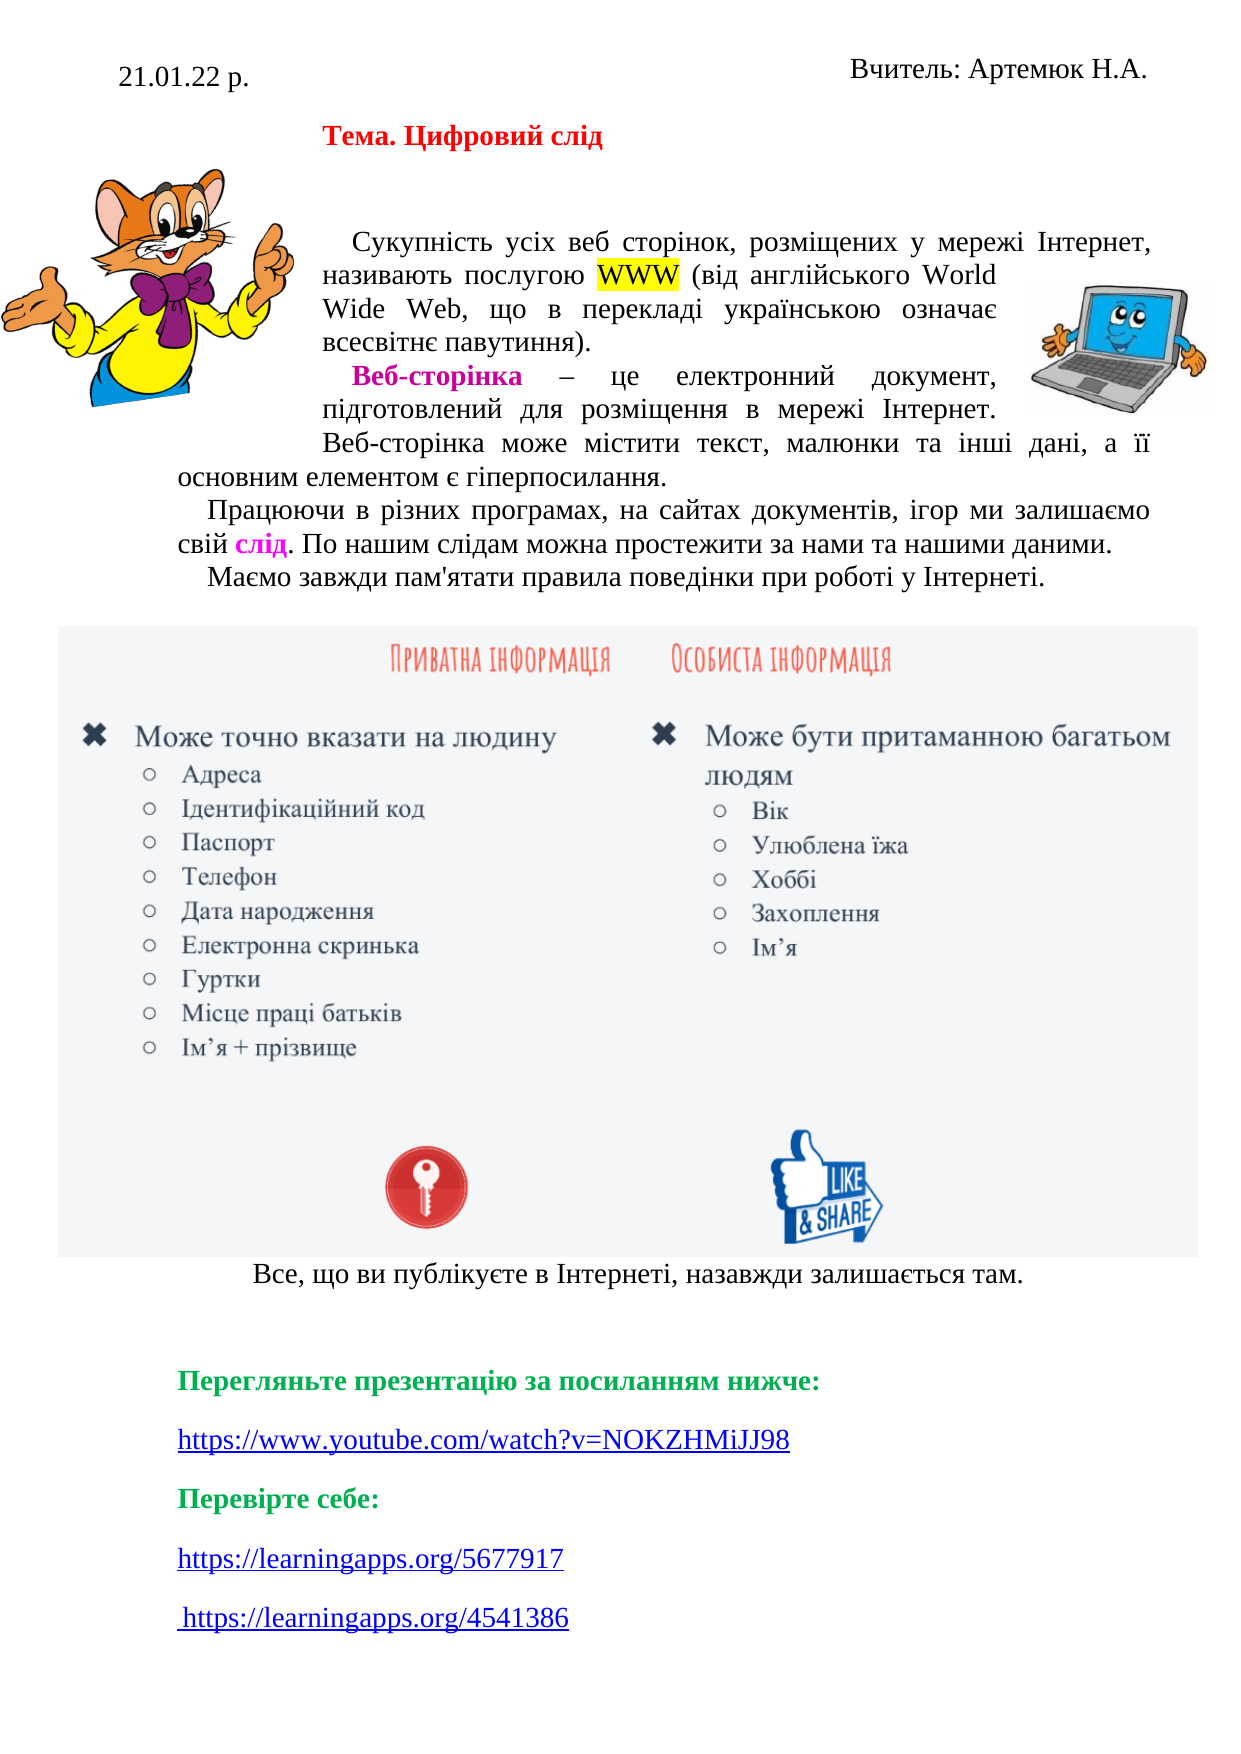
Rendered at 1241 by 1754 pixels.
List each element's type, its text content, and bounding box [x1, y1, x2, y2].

text Тема. Цифровий слід [118, 118, 1152, 152]
text Працюючи в різних програмах, на сайтах документів, ігор ми залишаємо свій слід. По нашим слідам можна простежити за нами та нашими даними. [177, 492, 1152, 559]
text https://learningapps.org/4541386 [177, 1600, 1152, 1634]
subtitle Все, що ви публікуєте в Інтернеті, назавжди залишається там. [177, 1257, 1152, 1290]
picture [0, 155, 310, 418]
text Перевірте себе: [177, 1481, 1152, 1515]
text Веб-сторінка – це електронний документ, підготовлений для розміщення в мережі Інтернет. Веб-сторінка може містити текст, малюнки та інші дані, а її основним елементом є гіперпосилання. [177, 358, 1152, 492]
text Сукупність усіх веб сторінок, розміщених у мережі Інтернет, називають послугою WWW (від англійського World Wide Web, що в перекладі українською означає всесвітнє павутиння). [289, 224, 1152, 358]
picture [1015, 281, 1230, 416]
text https://learningapps.org/5677917 [177, 1541, 1152, 1574]
text Перегляньте презентацію за посиланням нижче: [177, 1363, 1152, 1396]
picture [57, 626, 1199, 1257]
text 21.01.22 р. [118, 59, 840, 93]
text Маємо завжди пам'ятати правила поведінки при роботі у Інтернеті. [177, 559, 1152, 593]
text https://www.youtube.com/watch?v=NOKZHMiJJ98 [177, 1422, 1152, 1456]
